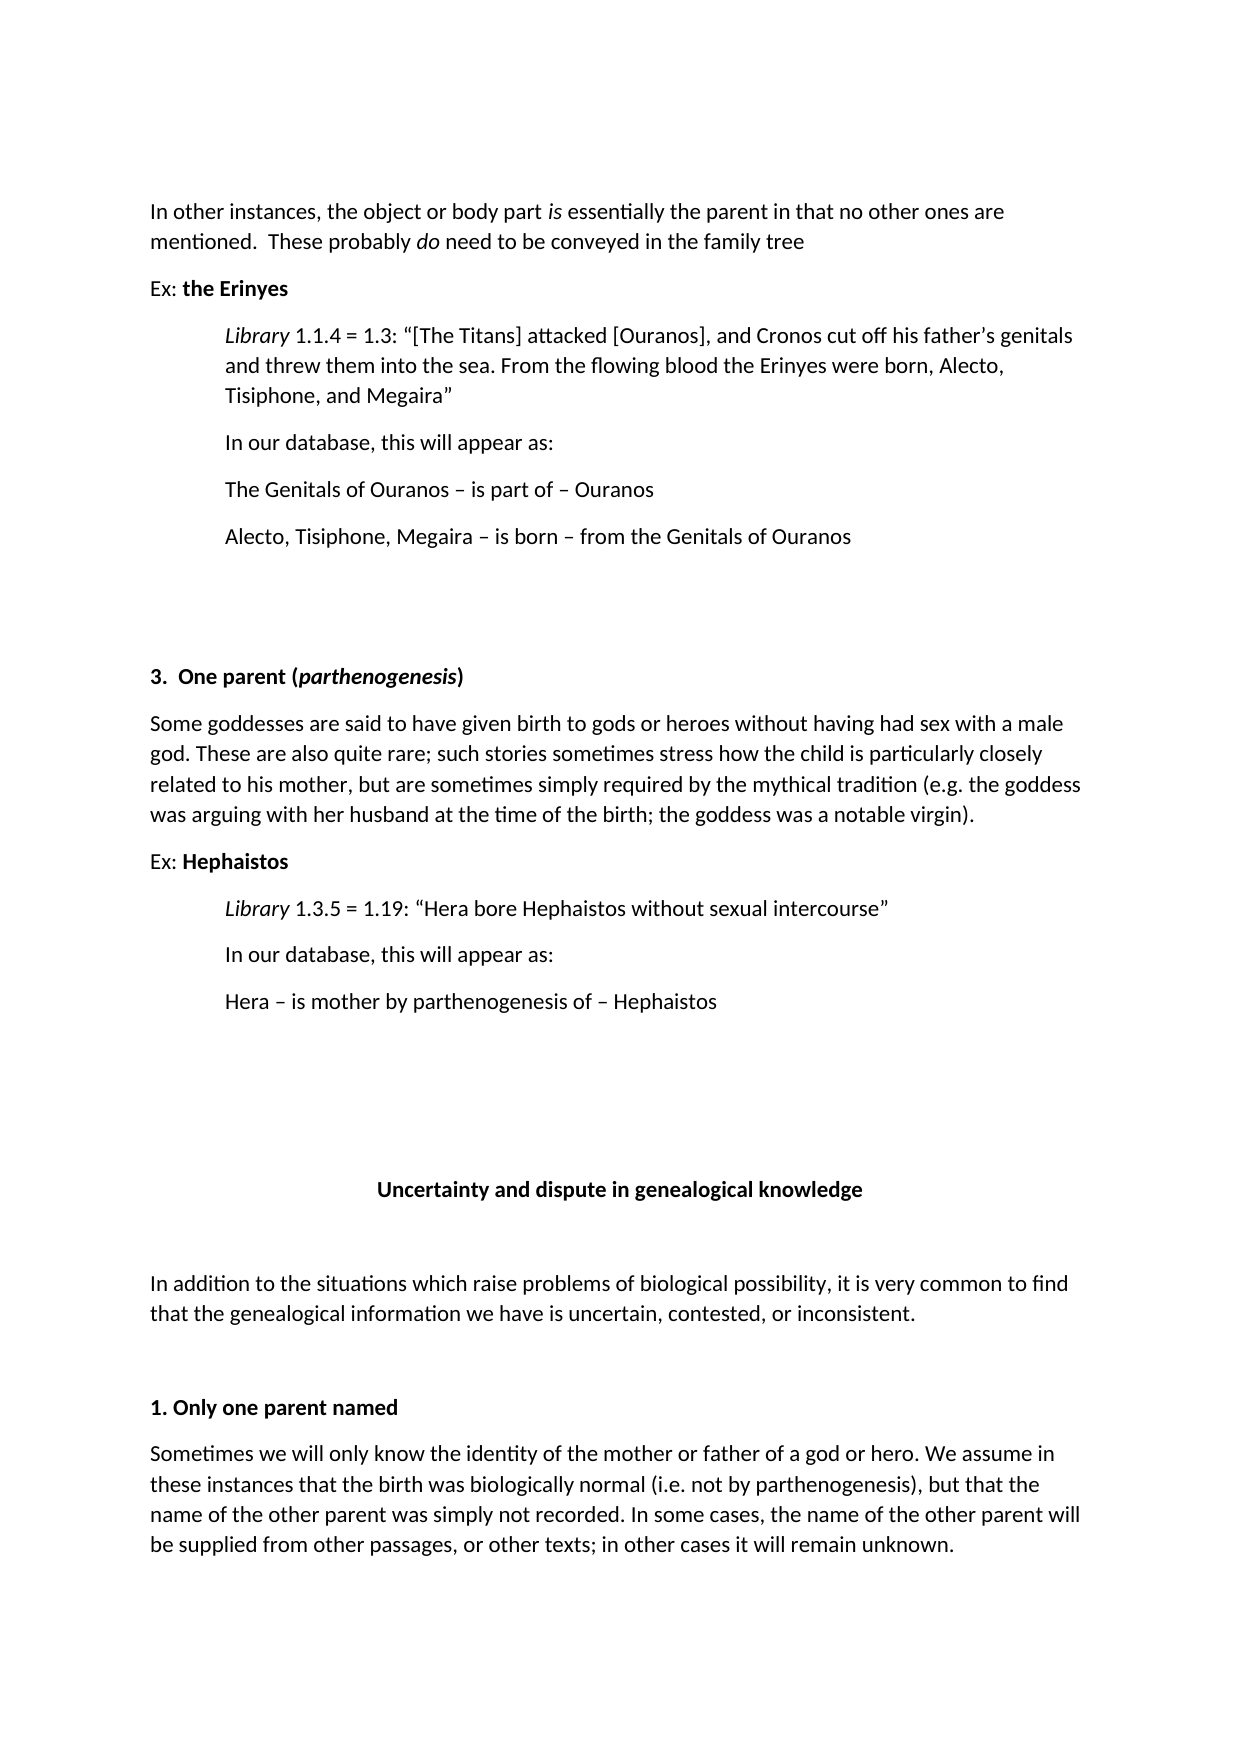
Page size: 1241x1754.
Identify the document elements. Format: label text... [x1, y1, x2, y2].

text Some goddesses are said to have given birth to gods or heroes without having had sex with a male god. These are also quite rare; such stories sometimes stress how the child is particularly closely related to his mother, but are sometimes simply required by the mythical tradition (e.g. the goddess was arguing with her husband at the time of the birth; the goddess was a notable virgin). [150, 709, 1090, 828]
text 1. Only one parent named [150, 1393, 1090, 1421]
text In addition to the situations which raise problems of biological possibility, it is very common to find that the genealogical information we have is uncertain, contested, or inconsistent. [150, 1269, 1090, 1327]
text In our database, this will appear as: [225, 428, 1090, 456]
text Uncertainty and dispute in genealogical knowledge [150, 1175, 1090, 1203]
text Hera – is mother by parthenogenesis of – Hephaistos [225, 987, 1090, 1016]
text In our database, this will appear as: [225, 941, 1090, 969]
text Ex: the Erinyes [150, 274, 1090, 302]
text 3. One parent (parthenogenesis) [150, 662, 1090, 691]
text In other instances, the object or body part is essentially the parent in that no other ones are mentioned. These probably do need to be conveyed in the family tree [150, 197, 1090, 255]
text Sometimes we will only know the identity of the mother or father of a god or hero. We assume in these instances that the birth was biologically normal (i.e. not by parthenogenesis), but that the name of the other parent was simply not recorded. In some cases, the name of the other parent will be supplied from other passages, or other texts; in other cases it will remain unknown. [150, 1439, 1090, 1558]
text Library 1.1.4 = 1.3: “[The Titans] attacked [Ouranos], and Cronos cut off his father’s genitals and threw them into the sea. From the flowing blood the Erinyes were born, Alecto, Tisiphone, and Megaira” [225, 321, 1090, 409]
text Library 1.3.5 = 1.19: “Hera bore Hephaistos without sexual intercourse” [225, 894, 1090, 922]
text Alecto, Tisiphone, Megaira – is born – from the Genitals of Ouranos [225, 522, 1090, 550]
text The Genitals of Ouranos – is part of – Ouranos [225, 475, 1090, 503]
text Ex: Hephaistos [150, 847, 1090, 875]
